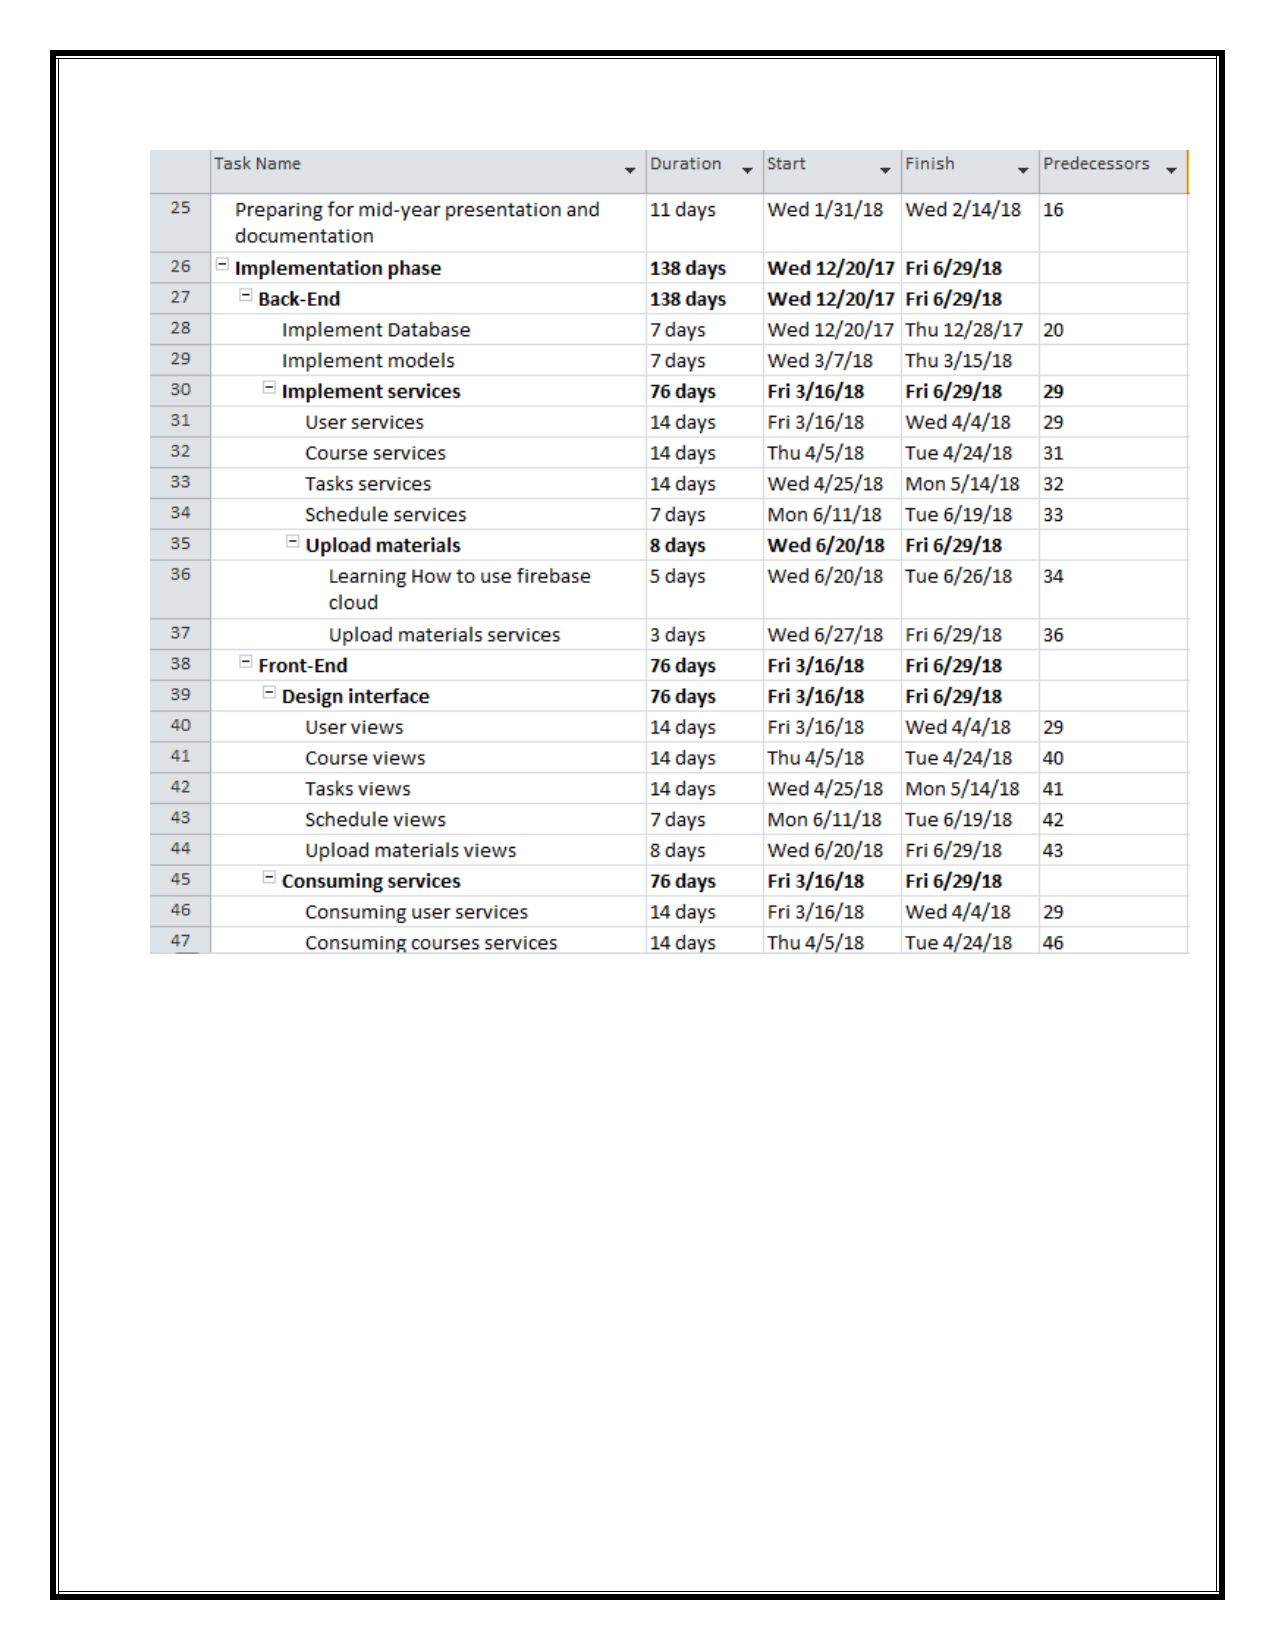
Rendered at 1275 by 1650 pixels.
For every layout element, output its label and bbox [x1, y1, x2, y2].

picture [150, 150, 1190, 954]
